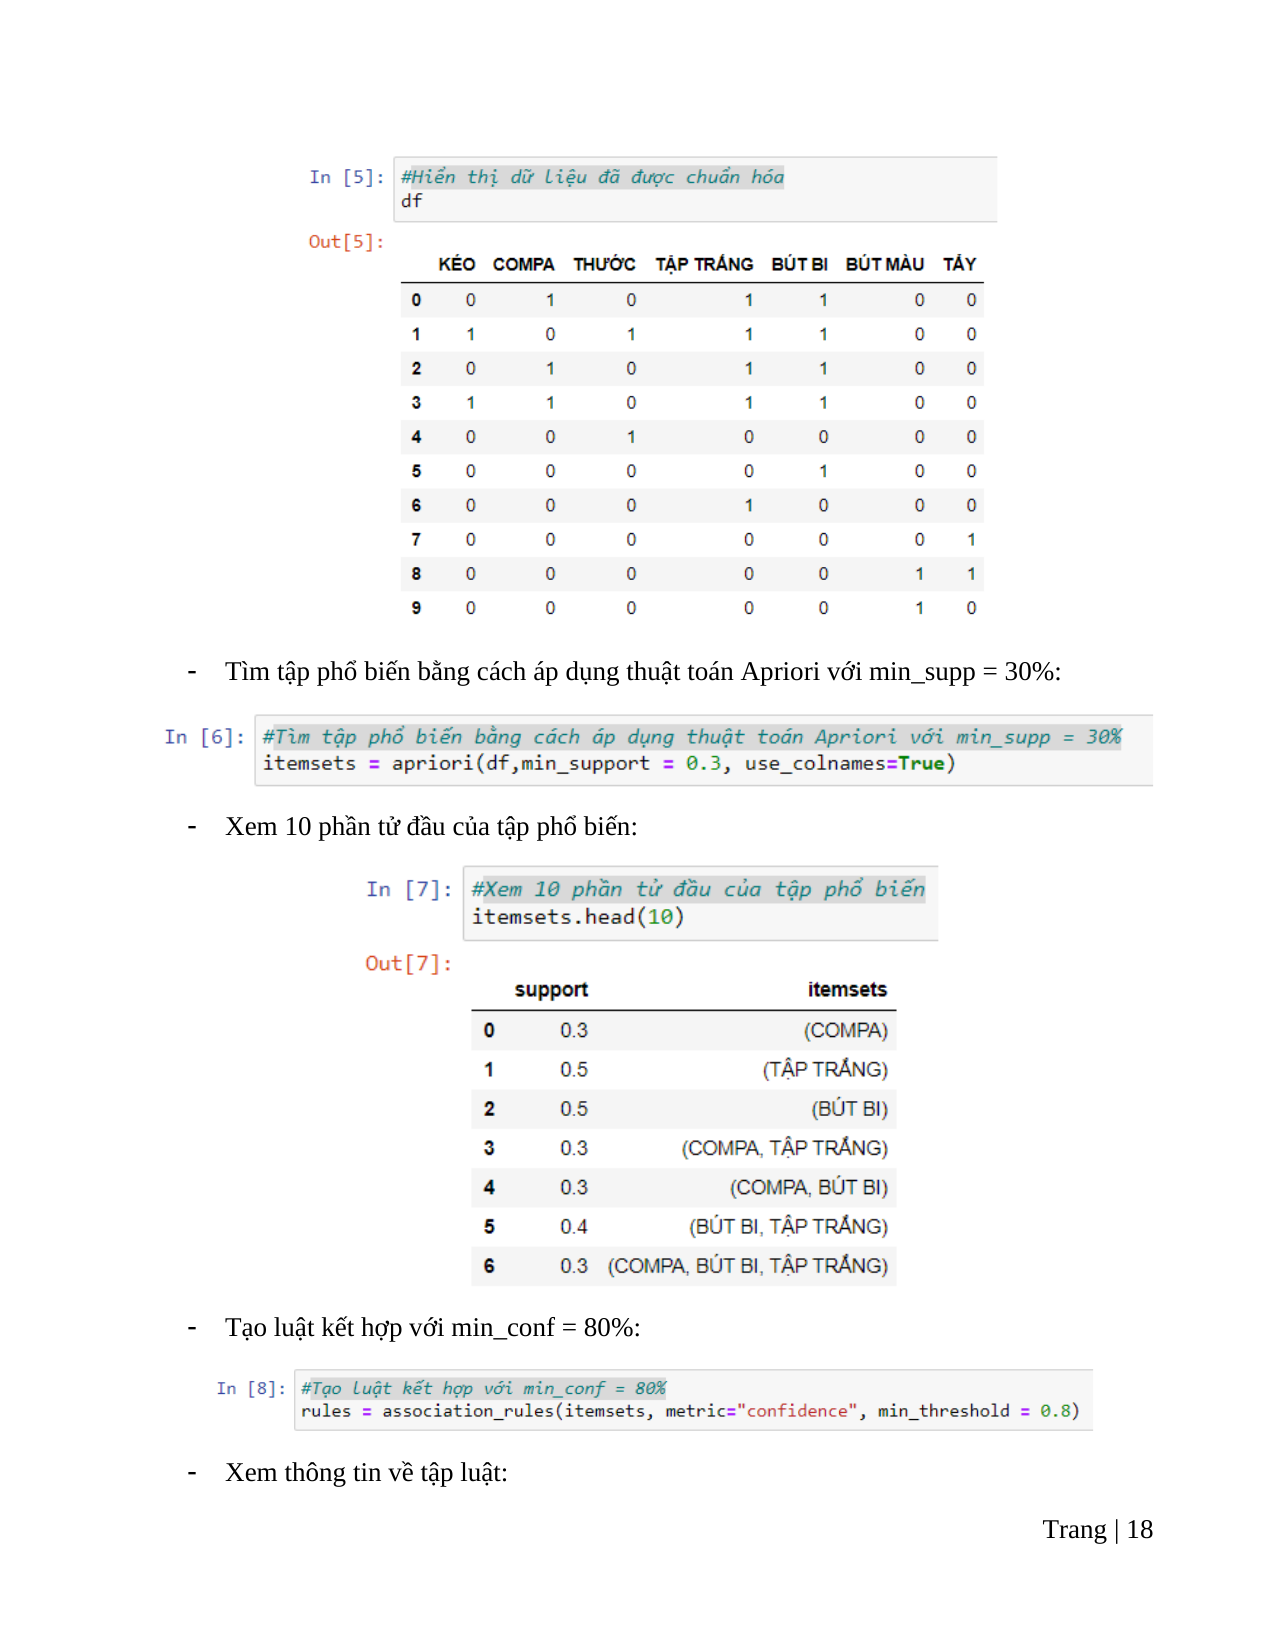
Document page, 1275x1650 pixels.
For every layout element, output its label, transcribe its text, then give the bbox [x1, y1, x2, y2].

picture [364, 860, 939, 1292]
list Tạo luật kết hợp với min_conf = 80%: [187, 1311, 1153, 1342]
picture [150, 705, 1154, 792]
picture [210, 1361, 1094, 1438]
list Xem thông tin về tập luật: [187, 1456, 1153, 1488]
picture [305, 150, 998, 637]
list Tìm tập phổ biến bằng cách áp dụng thuật toán Apriori với min_supp = 30%: [187, 655, 1153, 687]
list Xem 10 phần tử đầu của tập phổ biến: [187, 810, 1153, 842]
